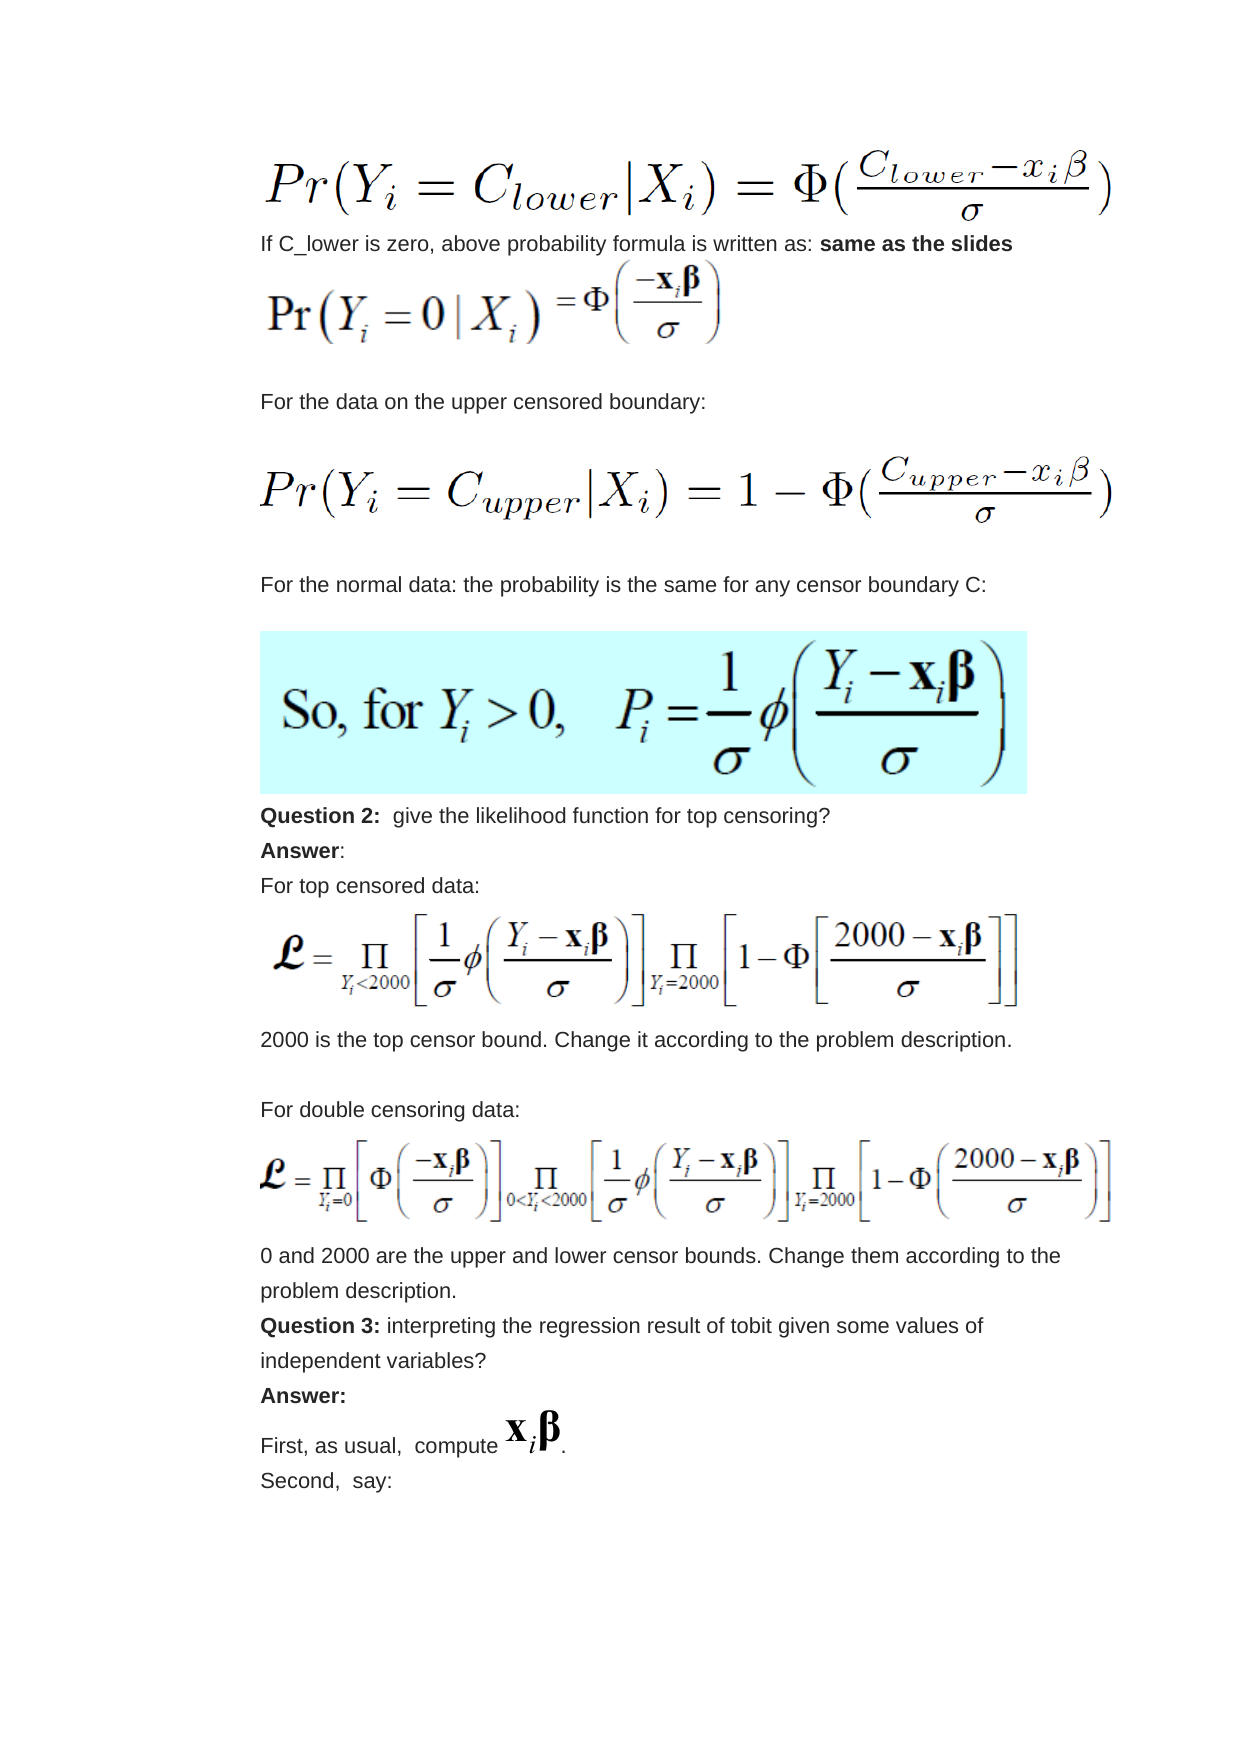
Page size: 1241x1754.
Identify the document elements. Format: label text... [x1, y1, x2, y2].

list Answer: [260, 828, 1093, 863]
list Question 3: interpreting the regression result of tobit given some values of independent variables? [260, 1303, 1093, 1373]
list For the data on the upper censored boundary: [260, 379, 1093, 414]
list Question 2: give the likelihood function for top censoring? [260, 793, 1093, 828]
list First, as usual, compute . [260, 1408, 1093, 1458]
list For top censored data: [260, 863, 1093, 898]
list 2000 is the top censor bound. Change it according to the problem description. [260, 1017, 1093, 1052]
list For double censoring data: [260, 1087, 1093, 1122]
list For the normal data: the probability is the same for any censor boundary C: [260, 562, 1093, 597]
list If C_lower is zero, above probability formula is written as: same as the slides [260, 222, 1093, 256]
list 0 and 2000 are the upper and lower censor bounds. Change them according to the problem description. [260, 1233, 1093, 1303]
list Second, say: [260, 1458, 1093, 1493]
list Answer: [260, 1373, 1093, 1408]
